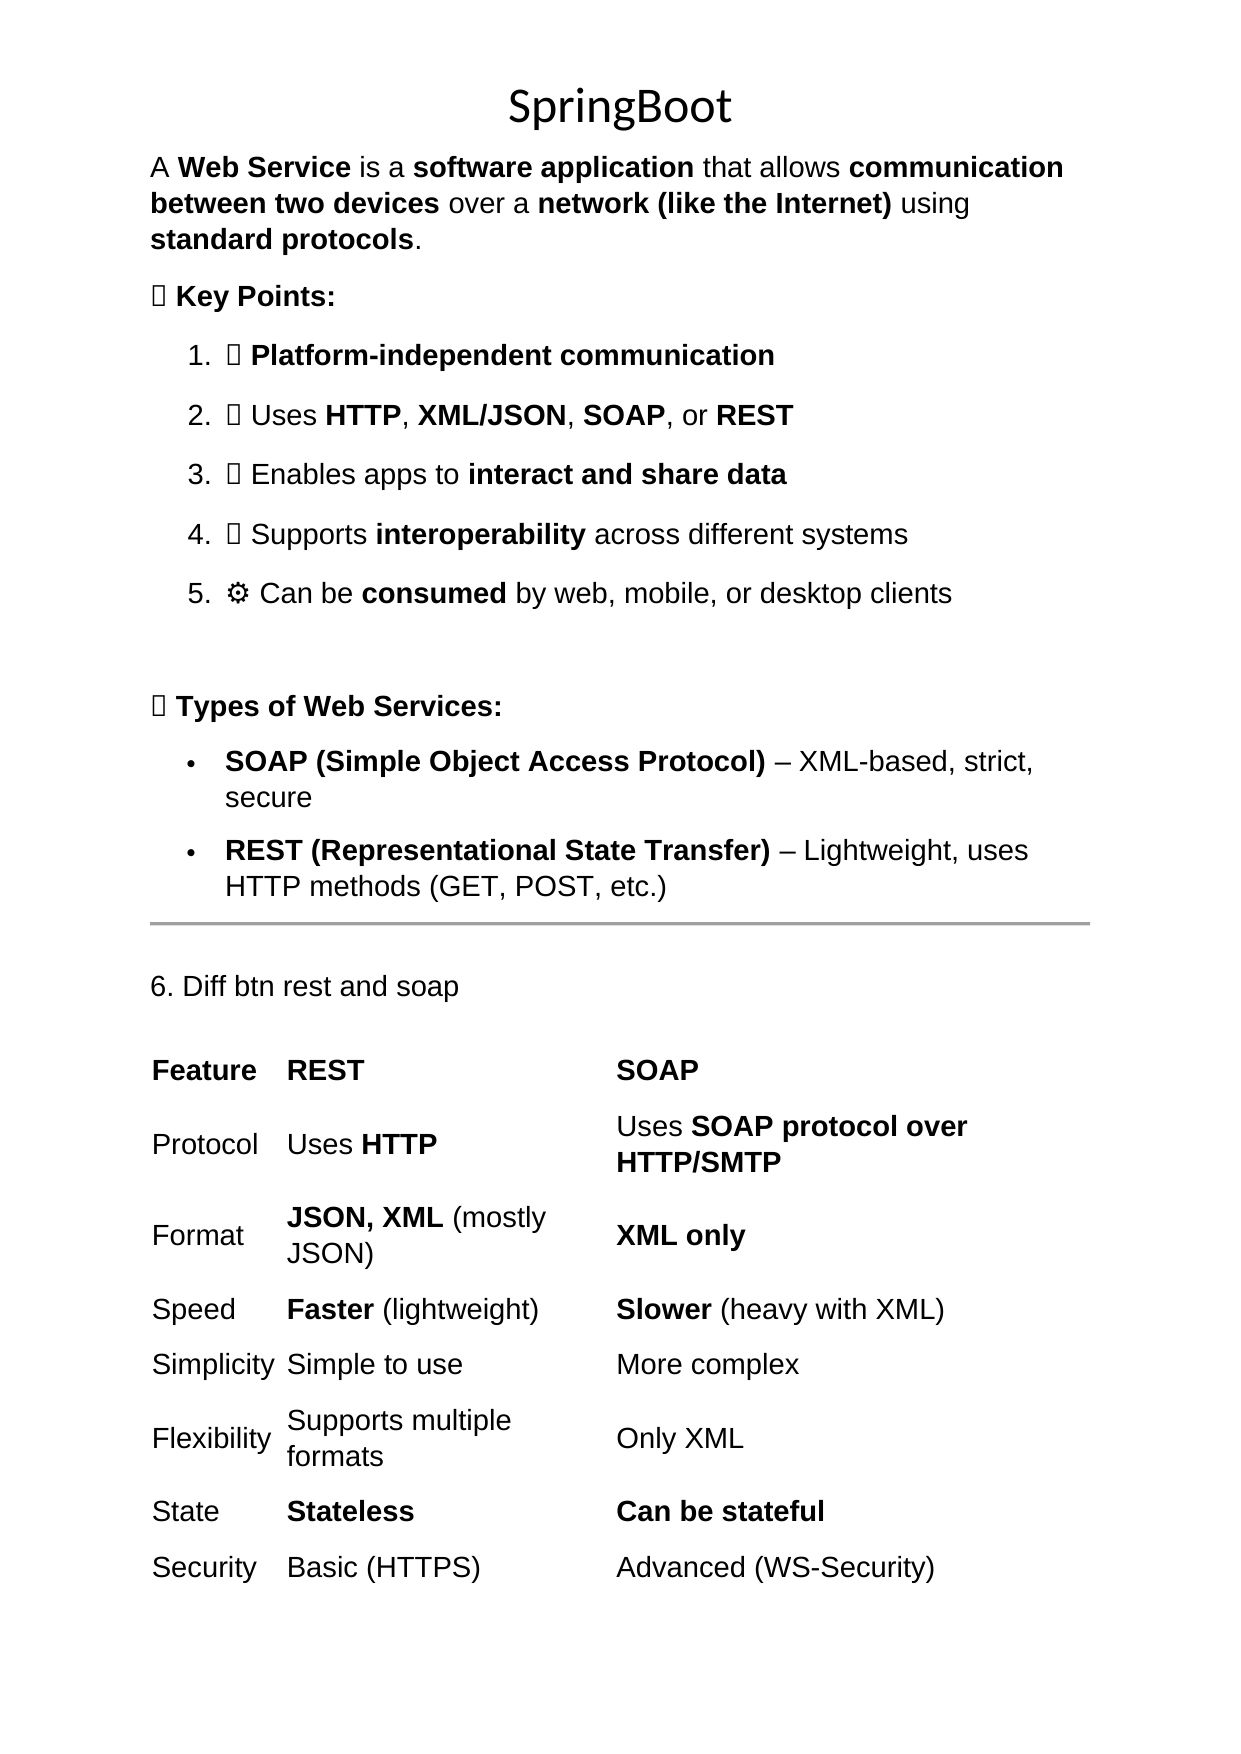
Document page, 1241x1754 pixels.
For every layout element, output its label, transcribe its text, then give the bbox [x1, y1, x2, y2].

table_cell Uses HTTP [285, 1107, 615, 1199]
table_cell Flexibility [150, 1401, 285, 1493]
list 📡 Platform-independent communication [187, 334, 1090, 374]
list 🔐 Supports interoperability across different systems [187, 513, 1090, 553]
table_cell Protocol [150, 1107, 285, 1199]
table_header SOAP [615, 1052, 1090, 1107]
text 🔧 Types of Web Services: [150, 685, 1090, 724]
list 🔗 Uses HTTP, XML/JSON, SOAP, or REST [187, 394, 1090, 434]
table_cell Basic (HTTPS) [285, 1548, 615, 1603]
list REST (Representational State Transfer) – Lightweight, uses HTTP methods (GET, POST, etc.) [187, 833, 1090, 903]
table_cell XML only [615, 1199, 1090, 1290]
list ⚙️ Can be consumed by web, mobile, or desktop clients [187, 572, 1090, 612]
table_cell Stateless [285, 1493, 615, 1548]
table_cell Security [150, 1548, 285, 1603]
table_cell JSON, XML (mostly JSON) [285, 1199, 615, 1290]
table_cell Simple to use [285, 1346, 615, 1401]
text 6. Diff btn rest and soap [150, 969, 1090, 1033]
list SOAP (Simple Object Access Protocol) – XML-based, strict, secure [187, 744, 1090, 814]
table_cell Faster (lightweight) [285, 1290, 615, 1346]
list 🧩 Enables apps to interact and share data [187, 453, 1090, 493]
table_header Feature [150, 1052, 285, 1107]
table_cell Speed [150, 1290, 285, 1346]
table_cell Format [150, 1199, 285, 1290]
table_cell Only XML [615, 1401, 1090, 1493]
text A Web Service is a software application that allows communication between two devices over a network (like the Internet) using standard protocols. [150, 150, 1090, 256]
table_cell More complex [615, 1346, 1090, 1401]
table_header REST [285, 1052, 615, 1107]
table_cell Supports multiple formats [285, 1401, 615, 1493]
table_cell Slower (heavy with XML) [615, 1290, 1090, 1346]
table_cell Uses SOAP protocol over HTTP/SMTP [615, 1107, 1090, 1199]
table_cell Can be stateful [615, 1493, 1090, 1548]
table_cell State [150, 1493, 285, 1548]
table_cell Simplicity [150, 1346, 285, 1401]
table_cell Advanced (WS-Security) [615, 1548, 1090, 1603]
text 🔹 Key Points: [150, 275, 1090, 315]
